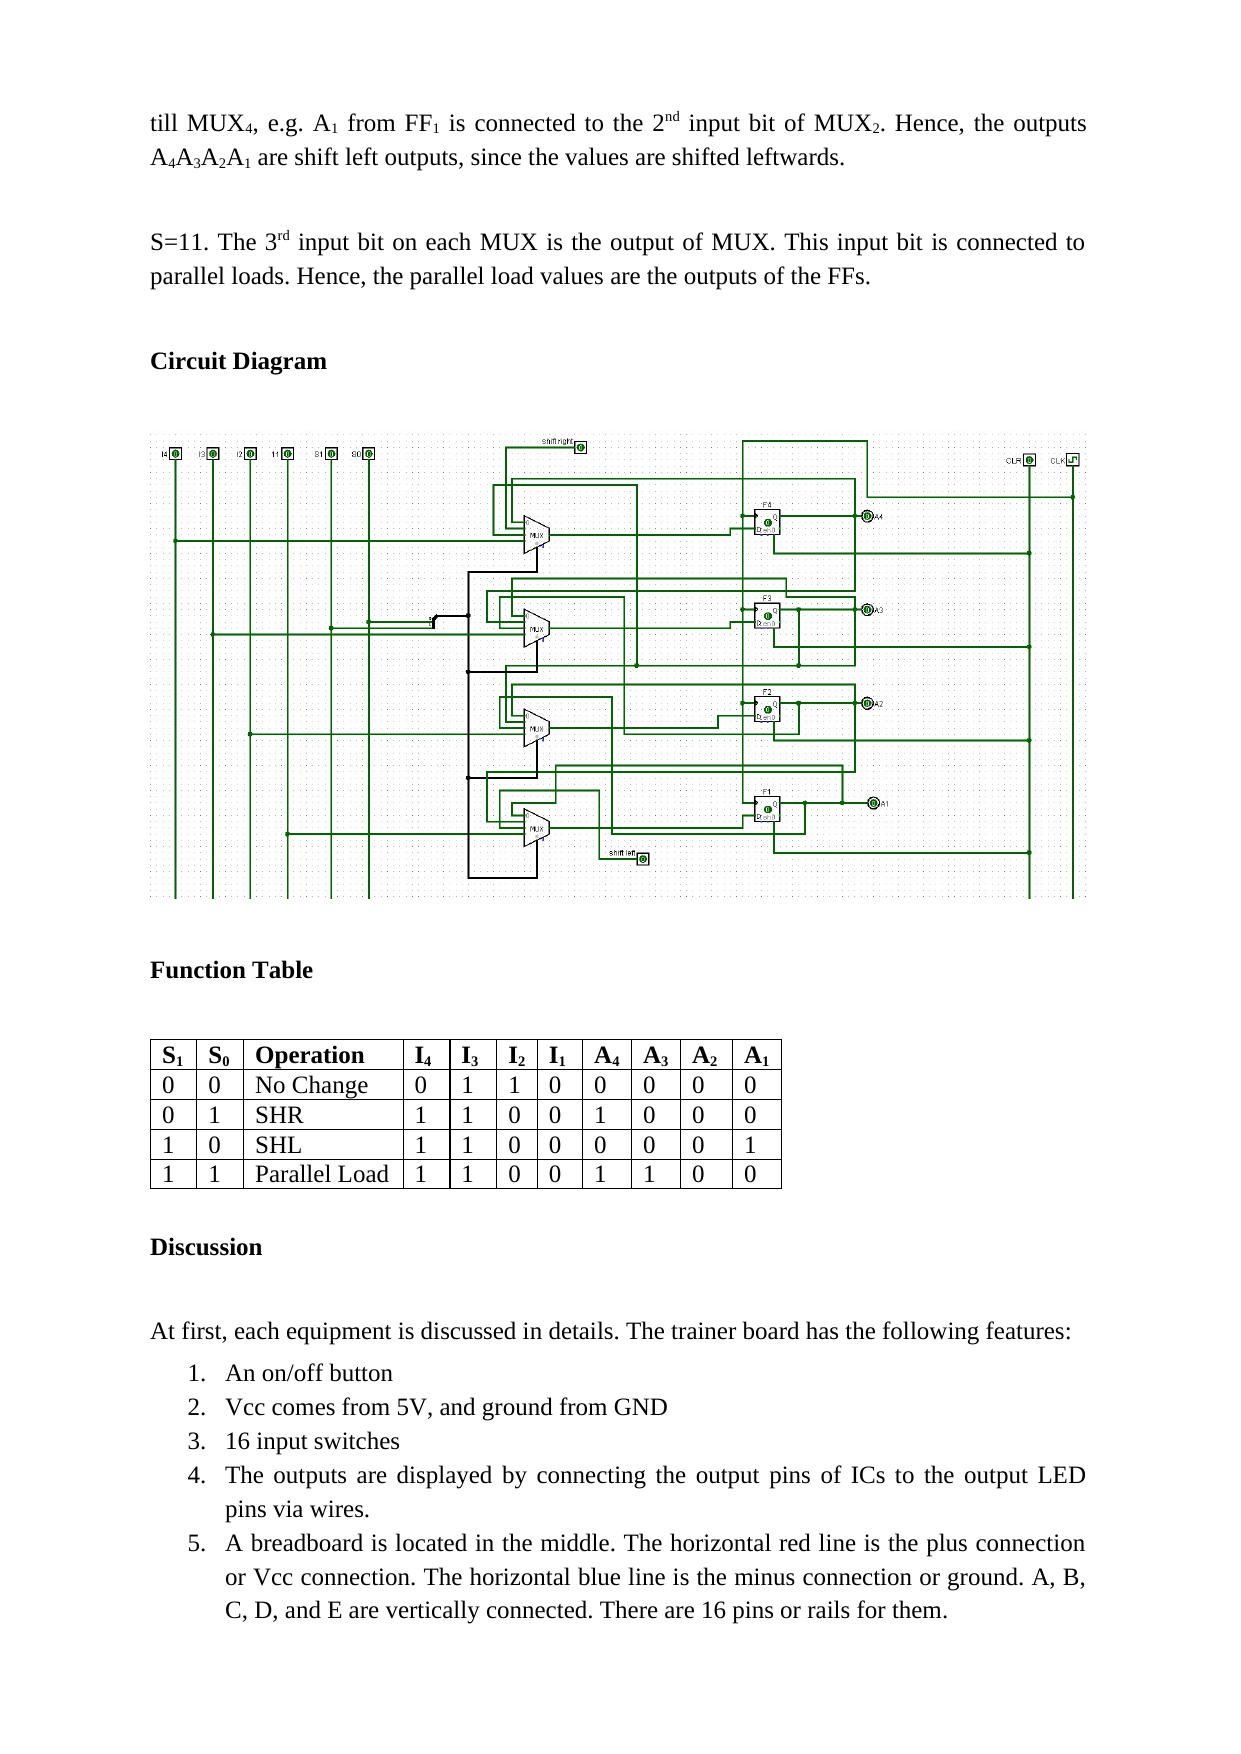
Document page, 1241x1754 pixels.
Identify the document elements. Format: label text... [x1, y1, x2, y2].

table_header S1 [151, 1040, 196, 1069]
table_cell 0 [404, 1070, 449, 1099]
table_cell 0 [583, 1130, 631, 1158]
table_cell 1 [632, 1160, 680, 1188]
table_cell 1 [151, 1130, 196, 1158]
table_cell 0 [538, 1100, 582, 1129]
table_cell 1 [497, 1070, 537, 1099]
table_cell 0 [538, 1070, 582, 1099]
list 16 input switches [187, 1426, 1087, 1455]
table_cell 0 [632, 1100, 680, 1129]
table_cell 0 [538, 1160, 582, 1188]
list The outputs are displayed by connecting the output pins of ICs to the output LED pins via wires. [187, 1460, 1087, 1523]
list Vcc comes from 5V, and ground from GND [187, 1392, 1087, 1421]
text Circuit Diagram [150, 346, 1087, 374]
table_cell 1 [451, 1100, 496, 1129]
table_cell 1 [451, 1130, 496, 1158]
table_cell 1 [451, 1070, 496, 1099]
table_header Operation [244, 1040, 403, 1069]
table_cell Parallel Load [244, 1160, 403, 1188]
table_header A1 [733, 1040, 781, 1069]
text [150, 108, 1087, 171]
list An on/off button [187, 1358, 1087, 1387]
table_cell 0 [733, 1070, 781, 1099]
table_cell 0 [681, 1130, 732, 1158]
text S=11. The 3rd input bit on each MUX is the output of MUX. This input bit is connected to parallel loads. Hence, the parallel load values are the outputs of the FFs. [150, 227, 1087, 290]
table_header S0 [197, 1040, 243, 1069]
table_cell 0 [583, 1070, 631, 1099]
table_cell 1 [404, 1130, 449, 1158]
table_cell 0 [681, 1070, 732, 1099]
table_cell 1 [451, 1160, 496, 1188]
table_cell SHR [244, 1100, 403, 1129]
table_cell 0 [632, 1070, 680, 1099]
table_cell 0 [681, 1160, 732, 1188]
table_cell 0 [538, 1130, 582, 1158]
table_cell 1 [197, 1100, 243, 1129]
table_cell 1 [583, 1160, 631, 1188]
table_header A4 [583, 1040, 631, 1069]
table_cell 0 [151, 1070, 196, 1099]
table_cell 0 [497, 1130, 537, 1158]
picture [150, 430, 1088, 899]
table_cell 1 [197, 1160, 243, 1188]
table_cell 0 [681, 1100, 732, 1129]
text Function Table [150, 955, 1087, 983]
table_header I2 [497, 1040, 537, 1069]
list A breadboard is located in the middle. The horizontal red line is the plus connection or Vcc connection. The horizontal blue line is the minus connection or ground. A, B, C, D, and E are vertically connected. There are 16 pins or rails for them. [187, 1528, 1087, 1624]
table_cell 0 [151, 1100, 196, 1129]
table_header A3 [632, 1040, 680, 1069]
table_cell 0 [197, 1070, 243, 1099]
table_header A2 [681, 1040, 732, 1069]
table_cell 1 [404, 1100, 449, 1129]
table_cell 0 [733, 1100, 781, 1129]
text At first, each equipment is discussed in details. The trainer board has the following features: [150, 1316, 1087, 1345]
table_cell SHL [244, 1130, 403, 1158]
table_cell 1 [404, 1160, 449, 1188]
table_header I1 [538, 1040, 582, 1069]
table_header I4 [404, 1040, 449, 1069]
table_cell 0 [197, 1130, 243, 1158]
table_cell 1 [733, 1130, 781, 1158]
table_cell 0 [497, 1160, 537, 1188]
table_cell No Change [244, 1070, 403, 1099]
table_cell 0 [733, 1160, 781, 1188]
table_cell 0 [632, 1130, 680, 1158]
table_cell 1 [583, 1100, 631, 1129]
text Discussion [150, 1232, 1087, 1260]
table_cell 1 [151, 1160, 196, 1188]
table_cell 0 [497, 1100, 537, 1129]
table_header I3 [451, 1040, 496, 1069]
